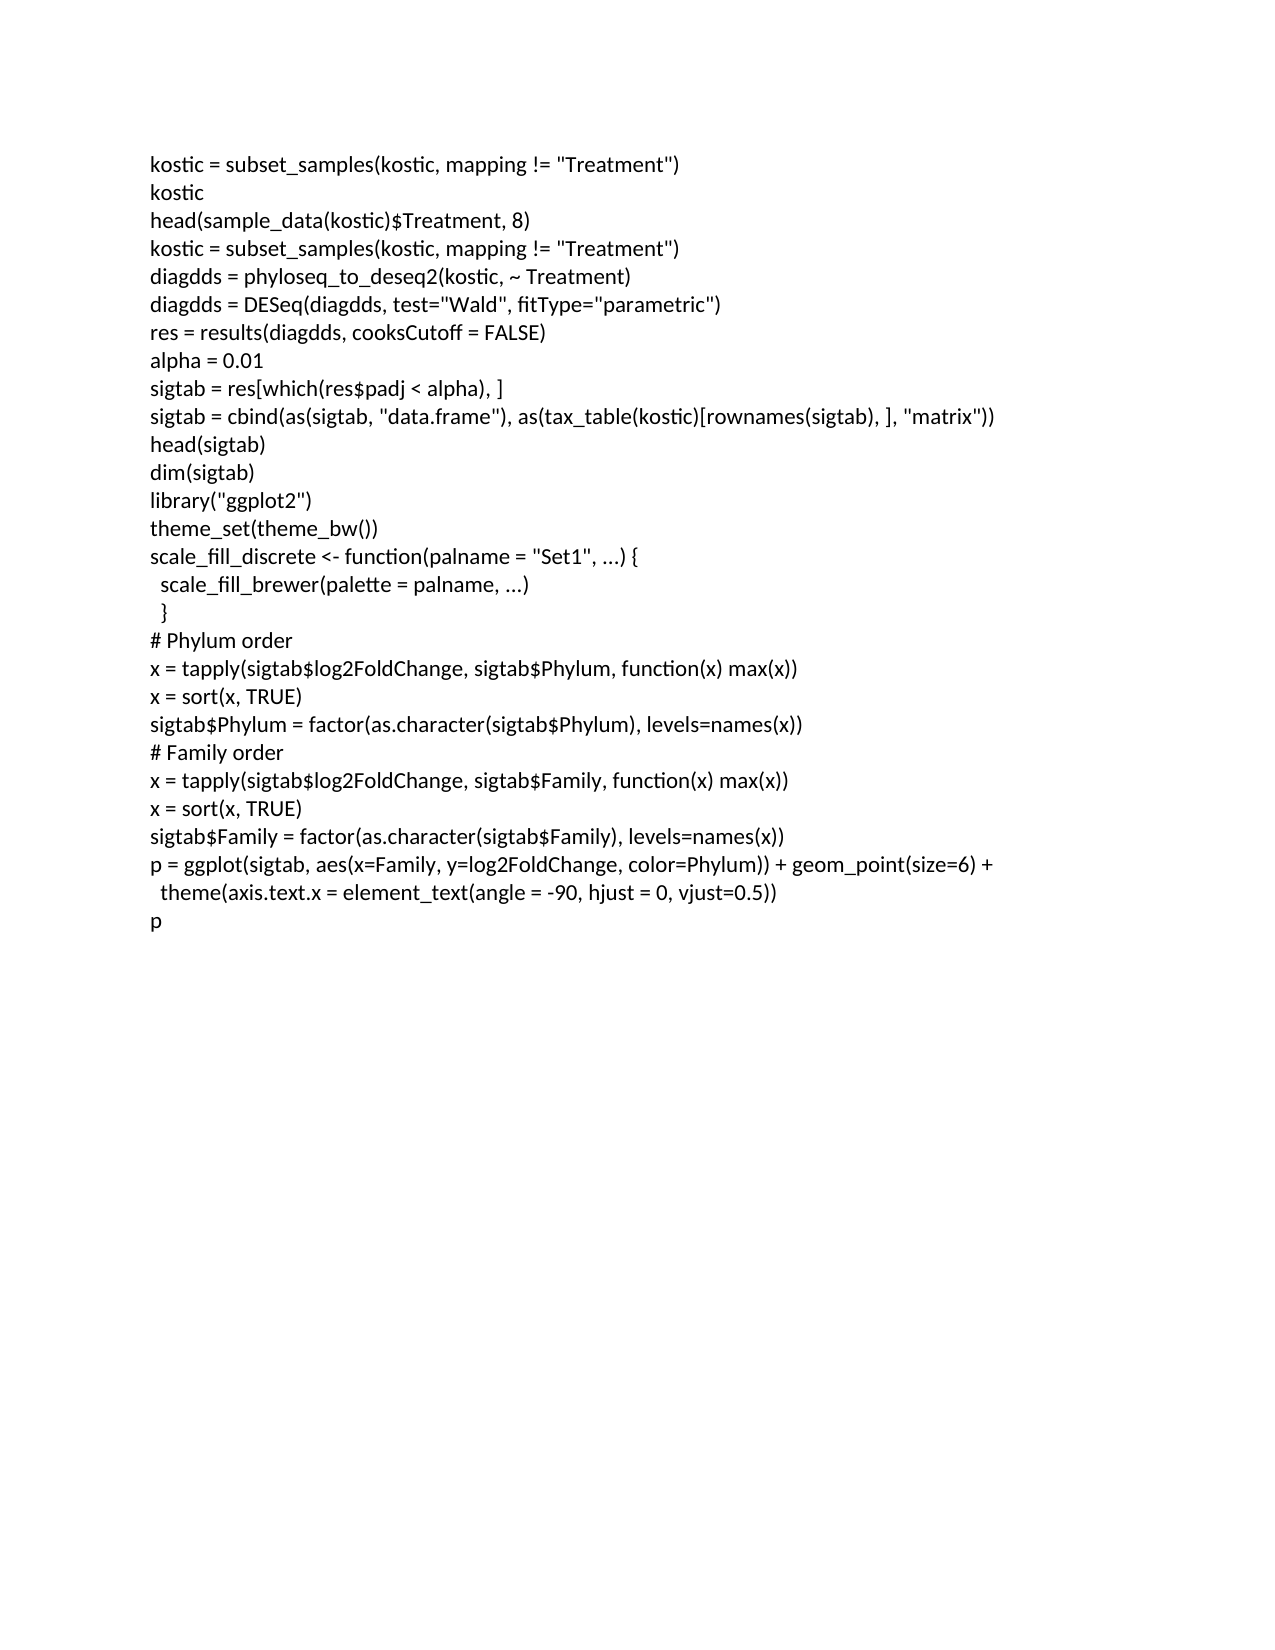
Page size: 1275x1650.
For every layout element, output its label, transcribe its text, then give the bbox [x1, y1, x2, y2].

text scale_fill_discrete <- function(palname = "Set1", ...) { [150, 542, 1125, 570]
text res = results(diagdds, cooksCutoff = FALSE) [150, 318, 1125, 346]
text sigtab$Phylum = factor(as.character(sigtab$Phylum), levels=names(x)) [150, 710, 1125, 738]
text sigtab$Family = factor(as.character(sigtab$Family), levels=names(x)) [150, 822, 1125, 851]
text library("ggplot2") [150, 486, 1125, 514]
text head(sigtab) [150, 430, 1125, 458]
text } [150, 598, 1125, 626]
text dim(sigtab) [150, 458, 1125, 486]
text p = ggplot(sigtab, aes(x=Family, y=log2FoldChange, color=Phylum)) + geom_point(size=6) + [150, 851, 1125, 878]
text # Family order [150, 738, 1125, 766]
text diagdds = phyloseq_to_deseq2(kostic, ~ Treatment) [150, 262, 1125, 290]
text scale_fill_brewer(palette = palname, ...) [150, 570, 1125, 598]
text theme_set(theme_bw()) [150, 514, 1125, 542]
text x = tapply(sigtab$log2FoldChange, sigtab$Family, function(x) max(x)) [150, 766, 1125, 794]
text x = sort(x, TRUE) [150, 682, 1125, 710]
text kostic [150, 178, 1125, 206]
text alpha = 0.01 [150, 346, 1125, 374]
text head(sample_data(kostic)$Treatment, 8) [150, 206, 1125, 234]
text kostic = subset_samples(kostic, mapping != "Treatment") [150, 234, 1125, 262]
text x = sort(x, TRUE) [150, 794, 1125, 822]
text theme(axis.text.x = element_text(angle = -90, hjust = 0, vjust=0.5)) [150, 878, 1125, 907]
text x = tapply(sigtab$log2FoldChange, sigtab$Phylum, function(x) max(x)) [150, 654, 1125, 682]
text p [150, 907, 1125, 934]
text sigtab = res[which(res$padj < alpha), ] [150, 374, 1125, 402]
text kostic = subset_samples(kostic, mapping != "Treatment") [150, 150, 1125, 178]
text diagdds = DESeq(diagdds, test="Wald", fitType="parametric") [150, 290, 1125, 318]
text sigtab = cbind(as(sigtab, "data.frame"), as(tax_table(kostic)[rownames(sigtab), ], "matrix")) [150, 402, 1125, 430]
text # Phylum order [150, 626, 1125, 654]
